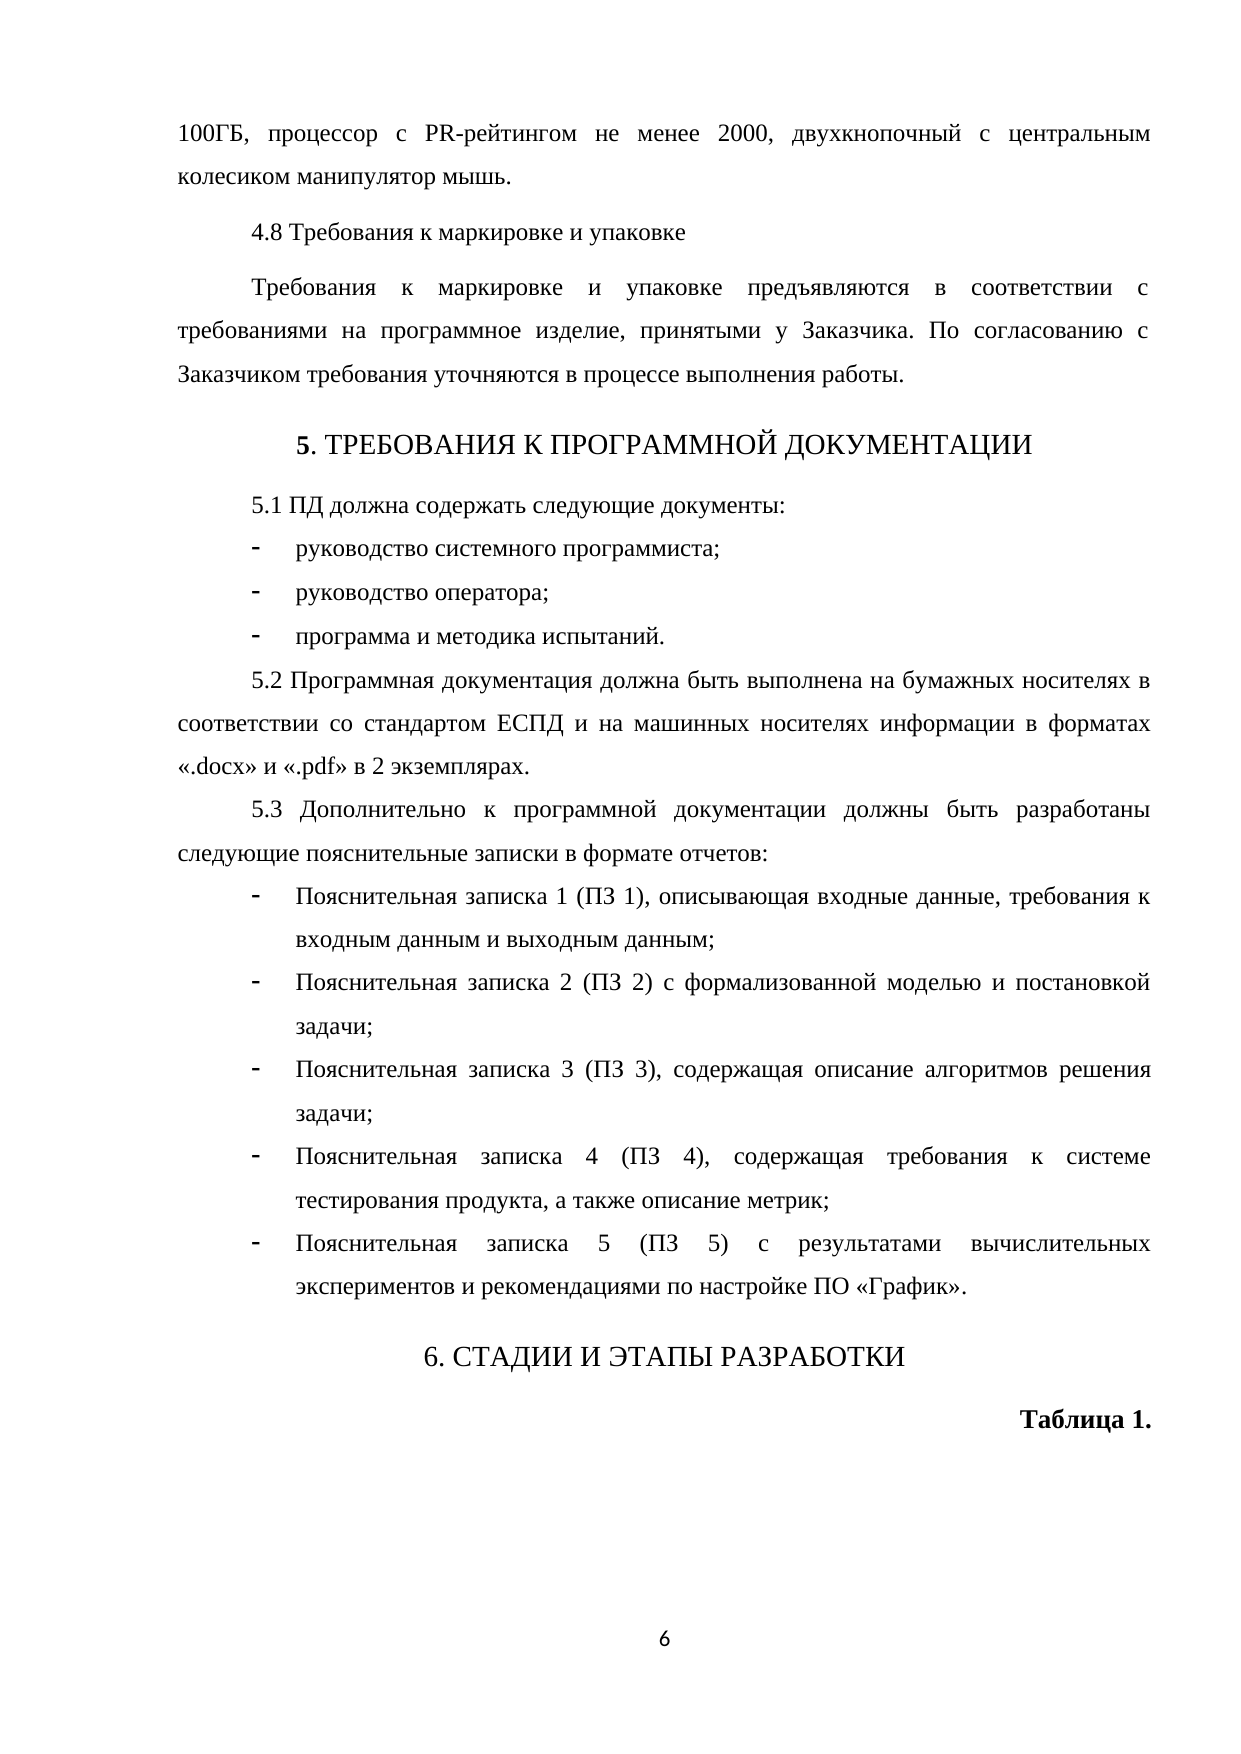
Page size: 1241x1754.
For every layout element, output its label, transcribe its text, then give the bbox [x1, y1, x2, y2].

text 5.2 Программная документация должна быть выполнена на бумажных носителях в соответствии со стандартом ЕСПД и на машинных носителях информации в форматах «.docx» и «.pdf» в 2 экземплярах. [177, 665, 1152, 780]
list руководство системного программиста; [251, 533, 1152, 563]
text 5.3 Дополнительно к программной документации должны быть разработаны следующие пояснительные записки в формате отчетов: [177, 794, 1152, 866]
list руководство оператора; [251, 577, 1152, 607]
text 4.8 Требования к маркировке и упаковке [177, 217, 1149, 246]
list Пояснительная записка 3 (ПЗ 3), содержащая описание алгоритмов решения задачи; [251, 1054, 1152, 1127]
subtitle 5. ТРЕБОВАНИЯ К ПРОГРАММНОЙ ДОКУМЕНТАЦИИ [177, 427, 1152, 460]
list Пояснительная записка 4 (ПЗ 4), содержащая требования к системе тестирования продукта, а также описание метрик; [251, 1141, 1152, 1213]
list Пояснительная записка 2 (ПЗ 2) с формализованной моделью и постановкой задачи; [251, 967, 1152, 1040]
list программа и методика испытаний. [251, 621, 1152, 651]
text Требования к маркировке и упаковке предъявляются в соответствии с требованиями на программное изделие, принятыми у Заказчика. По согласованию с Заказчиком требования уточняются в процессе выполнения работы. [177, 272, 1149, 387]
list Пояснительная записка 1 (ПЗ 1), описывающая входные данные, требования к входным данным и выходным данным; [251, 881, 1152, 953]
text Таблица 1. [177, 1403, 1152, 1434]
list Пояснительная записка 5 (ПЗ 5) с результатами вычислительных экспериментов и рекомендациями по настройке ПО «График». [251, 1228, 1152, 1300]
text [177, 118, 1152, 190]
text 5.1 ПД должна содержать следующие документы: [177, 490, 1152, 519]
subtitle 6. СТАДИИ И ЭТАПЫ РАЗРАБОТКИ [177, 1339, 1152, 1373]
